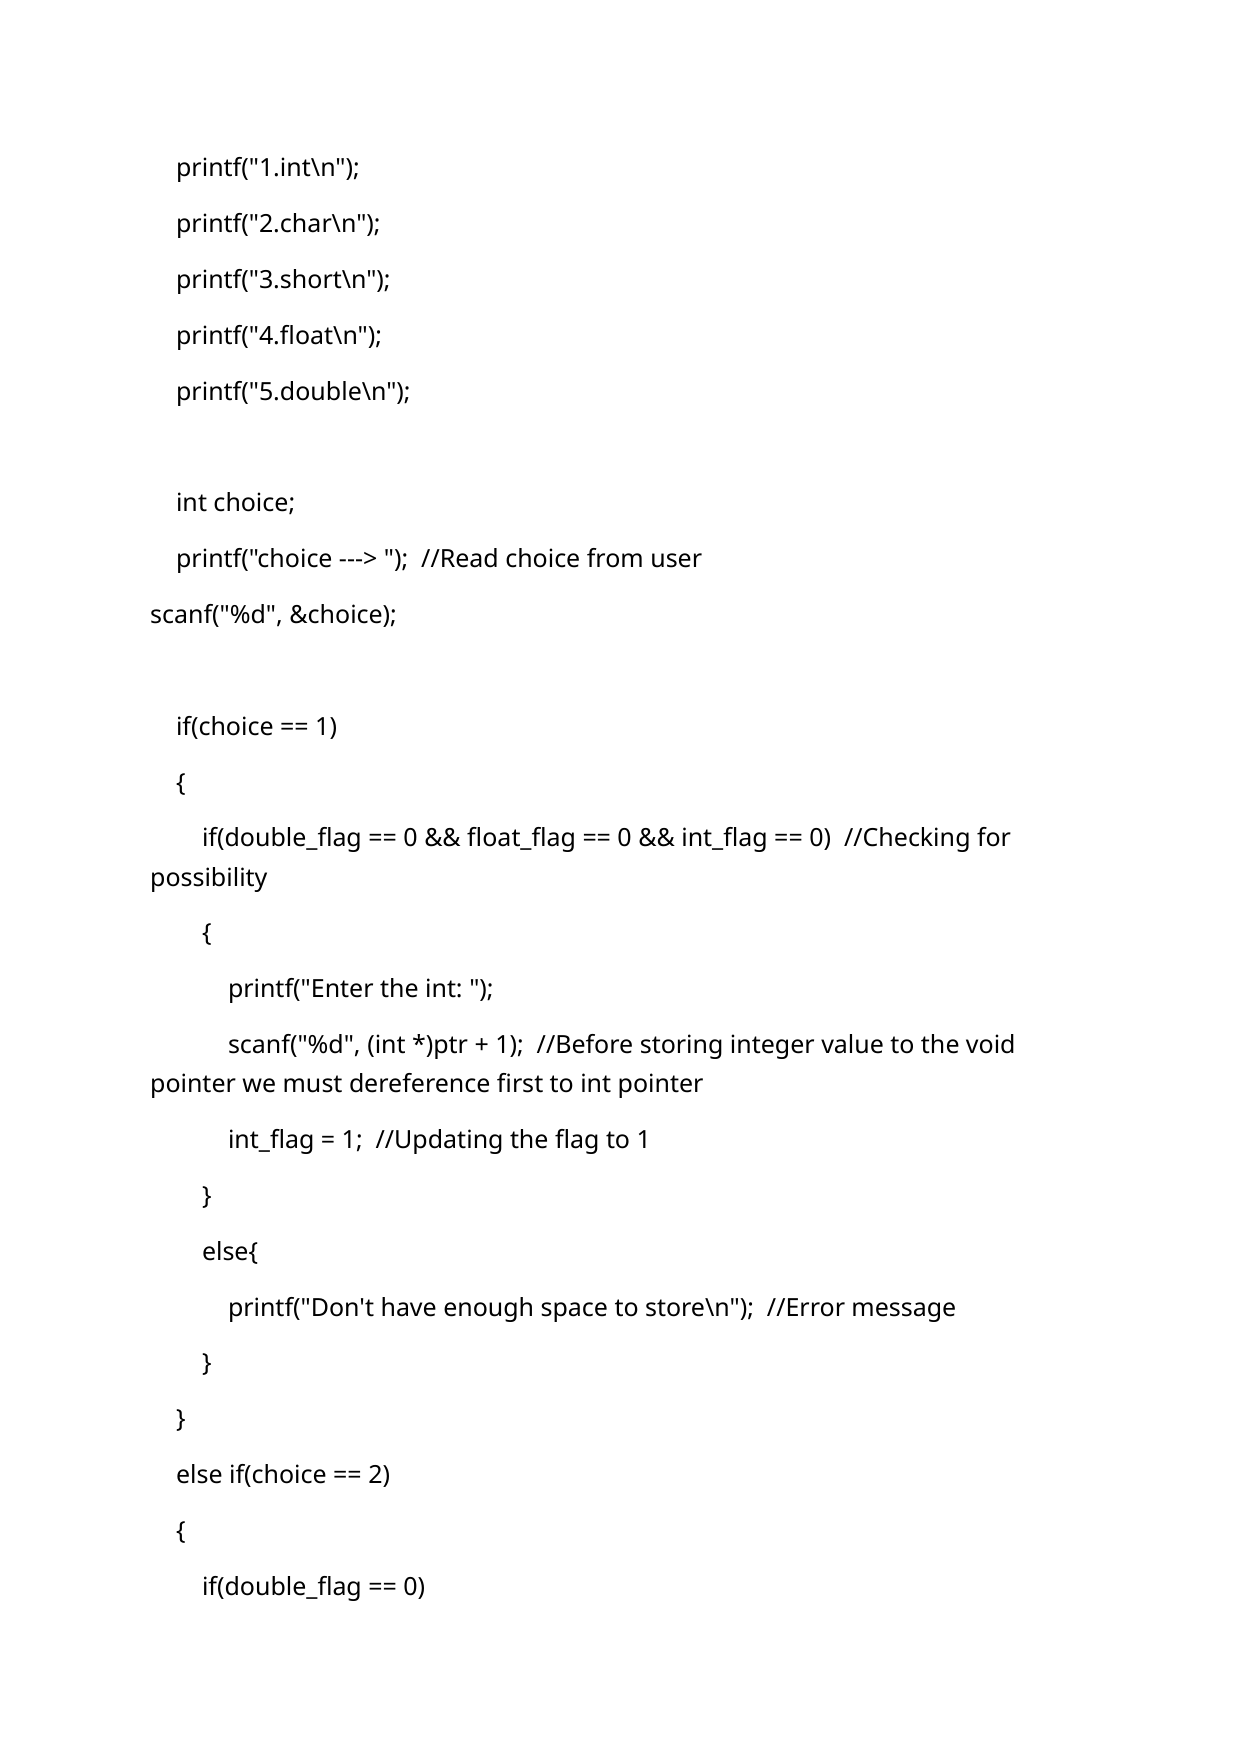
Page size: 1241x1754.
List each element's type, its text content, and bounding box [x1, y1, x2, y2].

text printf("3.short\n"); [150, 262, 1090, 296]
text scanf("%d", (int *)ptr + 1); //Before storing integer value to the void pointer we must dereference first to int pointer [150, 1027, 1090, 1100]
text } [150, 1177, 1090, 1212]
text { [150, 764, 1090, 798]
text printf("5.double\n"); [150, 373, 1090, 407]
text { [150, 1512, 1090, 1547]
text else{ [150, 1233, 1090, 1267]
text scanf("%d", &choice); [150, 597, 1090, 631]
text if(double_flag == 0 && float_flag == 0 && int_flag == 0) //Checking for possibility [150, 820, 1090, 893]
text else if(choice == 2) [150, 1457, 1090, 1491]
text printf("1.int\n"); [150, 150, 1090, 184]
text } [150, 1345, 1090, 1379]
text printf("Don't have enough space to store\n"); //Error message [150, 1289, 1090, 1323]
text int_flag = 1; //Updating the flag to 1 [150, 1122, 1090, 1156]
text if(choice == 1) [150, 708, 1090, 742]
text } [150, 1401, 1090, 1435]
text printf("2.char\n"); [150, 206, 1090, 240]
text printf("Enter the int: "); [150, 971, 1090, 1005]
text printf("choice ---> "); //Read choice from user [150, 541, 1090, 575]
text int choice; [150, 485, 1090, 519]
text { [150, 915, 1090, 949]
text printf("4.float\n"); [150, 317, 1090, 352]
text if(double_flag == 0) [150, 1568, 1090, 1602]
